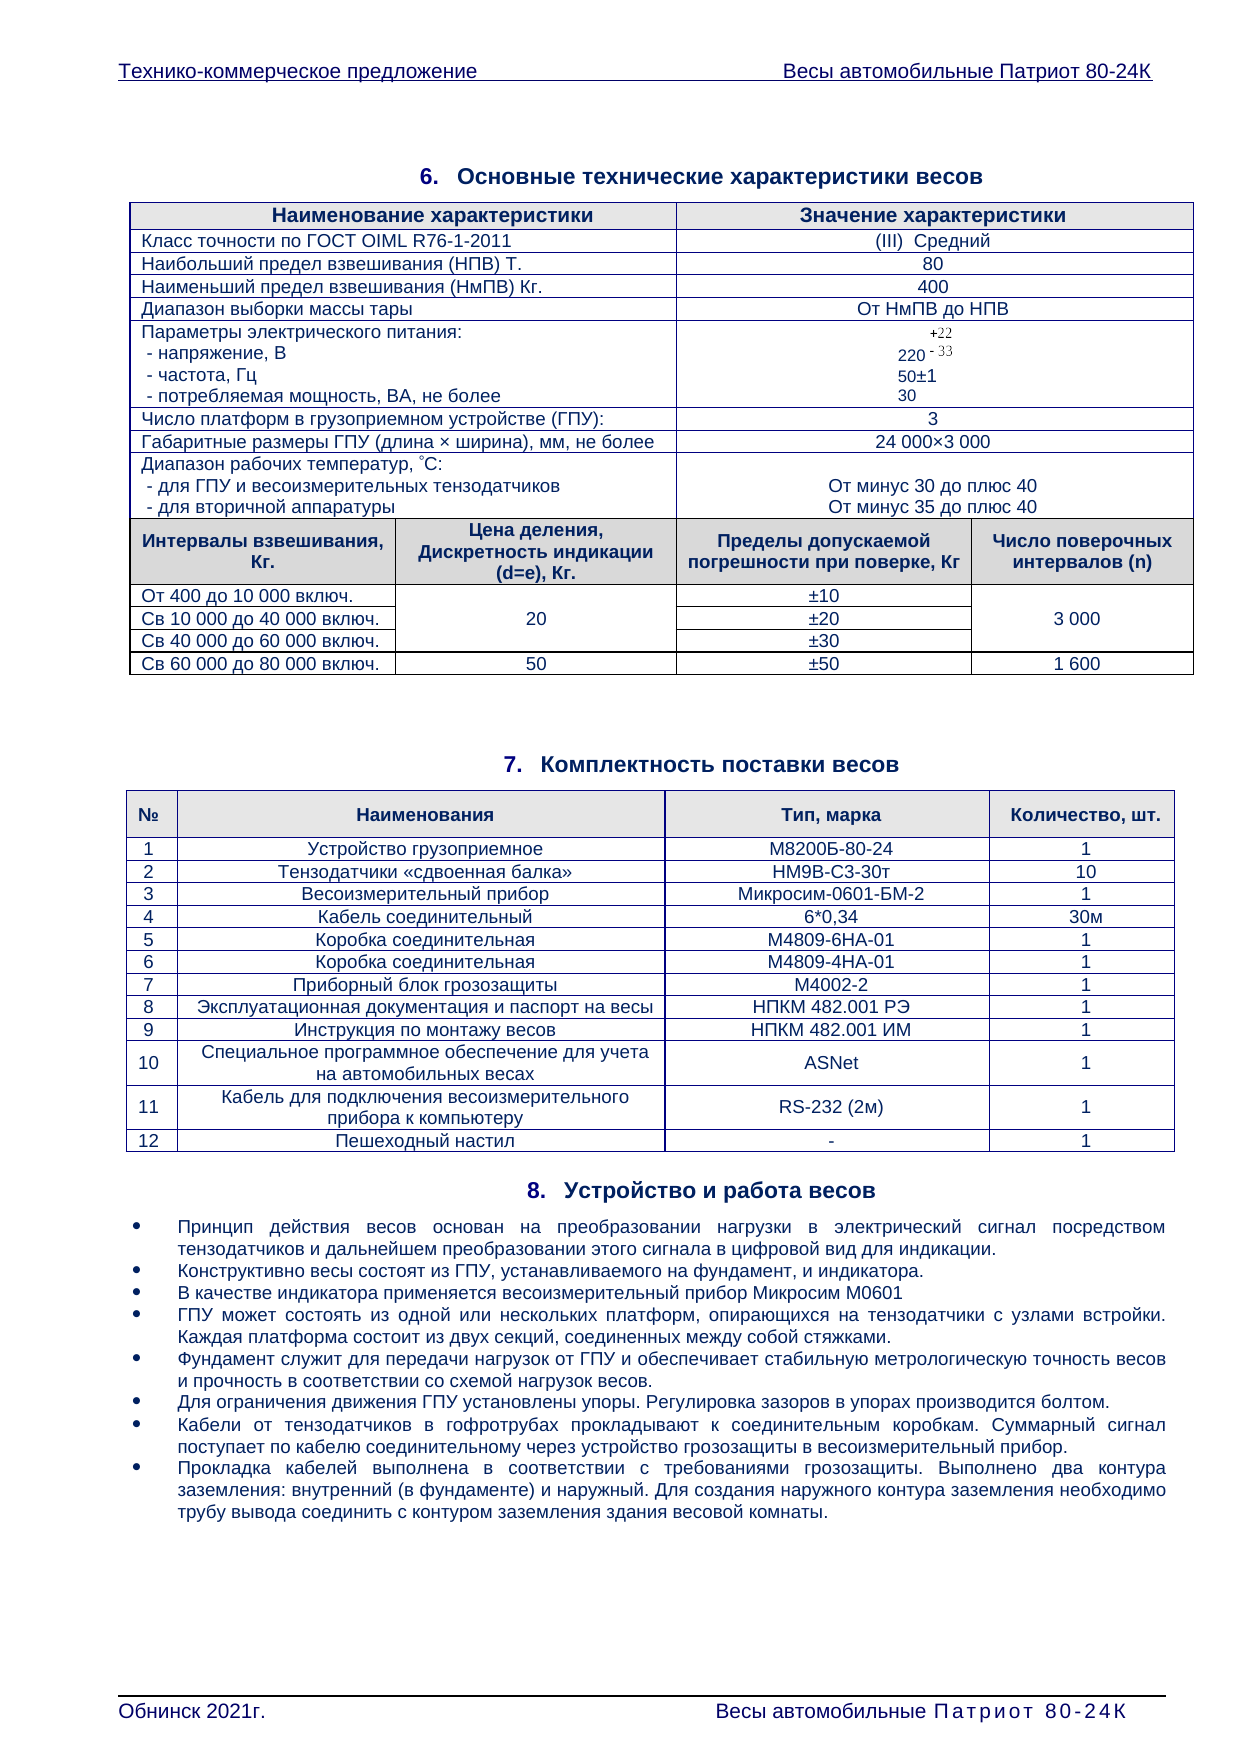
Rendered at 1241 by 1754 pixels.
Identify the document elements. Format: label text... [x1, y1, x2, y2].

table_cell От 400 до 10 000 включ. [131, 585, 395, 606]
table_cell Кабель соединительный [178, 906, 664, 927]
list Для ограничения движения ГПУ установлены упоры. Регулировка зазоров в упорах производится болтом. [133, 1391, 1166, 1413]
table_cell 1 [990, 1041, 1174, 1084]
table_header Наименование характеристики [131, 203, 676, 229]
table_cell Число платформ в грузоприемном устройстве (ГПУ): [131, 408, 676, 429]
table_cell М4002-2 [666, 974, 989, 995]
table_cell 6 [127, 951, 177, 972]
table_cell 2 [127, 861, 177, 882]
table_cell НПКМ 482.001 РЭ [666, 996, 989, 1018]
table_cell Пределы допускаемой погрешности при поверке, Кг [677, 519, 971, 584]
table_cell 24 000×3 000 [677, 431, 1193, 452]
table_cell Весоизмерительный прибор [178, 883, 664, 905]
table_cell ±30 [677, 630, 971, 651]
list Конструктивно весы состоят из ГПУ, устанавливаемого на фундамент, и индикатора. [133, 1260, 1166, 1282]
list В качестве индикатора применяется весоизмерительный прибор Микросим М0601 [133, 1282, 1166, 1304]
table_cell 6*0,34 [666, 906, 989, 927]
table_cell 1 [990, 974, 1174, 995]
table_cell 4 [127, 906, 177, 927]
table_cell 10 [990, 861, 1174, 882]
table_cell 3 000 [972, 585, 1193, 651]
table_cell Кабель для подключения весоизмерительного прибора к компьютеру [178, 1086, 664, 1129]
table_cell 11 [127, 1086, 177, 1129]
table_cell Диапазон рабочих температур, С: - для ГПУ и весоизмерительных тензодатчиков - для вторичной аппаратуры [131, 453, 676, 518]
table_cell 400 [677, 275, 1193, 297]
table_cell ±20 [677, 607, 971, 629]
table_cell Приборный блок грозозащиты [178, 974, 664, 995]
table_header Наименования [178, 791, 664, 837]
table_cell Св 40 000 до 60 000 включ. [131, 630, 395, 651]
table_cell Микросим-0601-БМ-2 [666, 883, 989, 905]
table_cell 1 [990, 1130, 1174, 1151]
table_cell Коробка соединительная [178, 951, 664, 972]
table_cell Инструкция по монтажу весов [178, 1019, 664, 1040]
table_cell М4809-6НА-01 [666, 928, 989, 950]
table_cell ±50 [677, 653, 971, 674]
table_cell 1 [990, 951, 1174, 972]
table_cell 1 [127, 838, 177, 859]
table_cell Св 10 000 до 40 000 включ. [131, 607, 395, 629]
table_cell Тензодатчики «сдвоенная балка» [178, 861, 664, 882]
list Фундамент служит для передачи нагрузок от ГПУ и обеспечивает стабильную метрологическую точность весов и прочность в соответствии со схемой нагрузок весов. [133, 1348, 1166, 1391]
table_cell 9 [127, 1019, 177, 1040]
table_cell 3 [677, 408, 1193, 429]
table_cell 50 [396, 653, 676, 674]
table_header Значение характеристики [677, 203, 1193, 229]
list ГПУ может состоять из одной или нескольких платформ, опирающихся на тензодатчики с узлами встройки. Каждая платформа состоит из двух секций, соединенных между собой стяжками. [133, 1304, 1166, 1348]
table_cell Диапазон выборки массы тары [131, 298, 676, 319]
list Принцип действия весов основан на преобразовании нагрузки в электрический сигнал посредством тензодатчиков и дальнейшем преобразовании этого сигнала в цифровой вид для индикации. [133, 1216, 1166, 1260]
table_cell (III) Средний [677, 230, 1193, 252]
table_cell Число поверочных интервалов (n) [972, 519, 1193, 584]
table_header Тип, марка [666, 791, 989, 837]
table_cell Специальное программное обеспечение для учета на автомобильных весах [178, 1041, 664, 1084]
table_cell Параметры электрического питания: - напряжение, В - частота, Гц - потребляемая мощность, ВА, не более [131, 321, 676, 407]
table_cell Коробка соединительная [178, 928, 664, 950]
table_cell Наибольший предел взвешивания (НПВ) Т. [131, 253, 676, 274]
list Прокладка кабелей выполнена в соответствии с требованиями грозозащиты. Выполнено два контура заземления: внутренний (в фундаменте) и наружный. Для создания наружного контура заземления необходимо трубу вывода соединить с контуром заземления здания весовой комнаты. [133, 1457, 1166, 1522]
table_cell Габаритные размеры ГПУ (длина × ширина), мм, не более [131, 431, 676, 452]
table_cell 1 [990, 883, 1174, 905]
table_cell 7 [127, 974, 177, 995]
table_cell 12 [127, 1130, 177, 1151]
table_cell ASNet [666, 1041, 989, 1084]
table_cell RS-232 (2м) [666, 1086, 989, 1129]
table_cell Класс точности по ГОСТ OIML R76-1-2011 [131, 230, 676, 252]
table_cell 30м [990, 906, 1174, 927]
table_cell 20 [396, 585, 676, 651]
list Устройство и работа весов [236, 1177, 1166, 1204]
table_cell Цена деления, Дискретность индикации (d=e), Кг. [396, 519, 676, 584]
table_cell HM9B-С3-30т [666, 861, 989, 882]
table_cell Интервалы взвешивания, Кг. [131, 519, 395, 584]
list Основные технические характеристики весов [236, 163, 1166, 189]
table_cell 80 [677, 253, 1193, 274]
table_cell М4809-4НА-01 [666, 951, 989, 972]
table_cell 1 [990, 928, 1174, 950]
table_cell Наименьший предел взвешивания (НмПВ) Кг. [131, 275, 676, 297]
table_cell От НмПВ до НПВ [677, 298, 1193, 319]
table_cell 10 [127, 1041, 177, 1084]
table_cell 1 [990, 1019, 1174, 1040]
table_cell 220 501 30 [677, 321, 1193, 407]
table_cell 3 [127, 883, 177, 905]
table_header № [127, 791, 177, 837]
table_cell Пешеходный настил [178, 1130, 664, 1151]
table_cell Устройство грузоприемное [178, 838, 664, 859]
table_cell 1 600 [972, 653, 1193, 674]
table_cell Св 60 000 до 80 000 включ. [131, 653, 395, 674]
table_cell 1 [990, 838, 1174, 859]
table_cell 1 [990, 1086, 1174, 1129]
table_cell От минус 30 до плюс 40 От минус 35 до плюс 40 [677, 453, 1193, 518]
table_cell 5 [127, 928, 177, 950]
subtitle Комплектность поставки весов [236, 751, 1166, 778]
table_cell М8200Б-80-24 [666, 838, 989, 859]
table_cell ±10 [677, 585, 971, 606]
table_cell 1 [990, 996, 1174, 1018]
table_cell - [666, 1130, 989, 1151]
table_cell 8 [127, 996, 177, 1018]
table_cell Эксплуатационная документация и паспорт на весы [178, 996, 664, 1018]
list Кабели от тензодатчиков в гофротрубах прокладывают к соединительным коробкам. Суммарный сигнал поступает по кабелю соединительному через устройство грозозащиты в весоизмерительный прибор. [133, 1413, 1166, 1457]
table_cell НПКМ 482.001 ИМ [666, 1019, 989, 1040]
table_header Количество, шт. [990, 791, 1174, 837]
